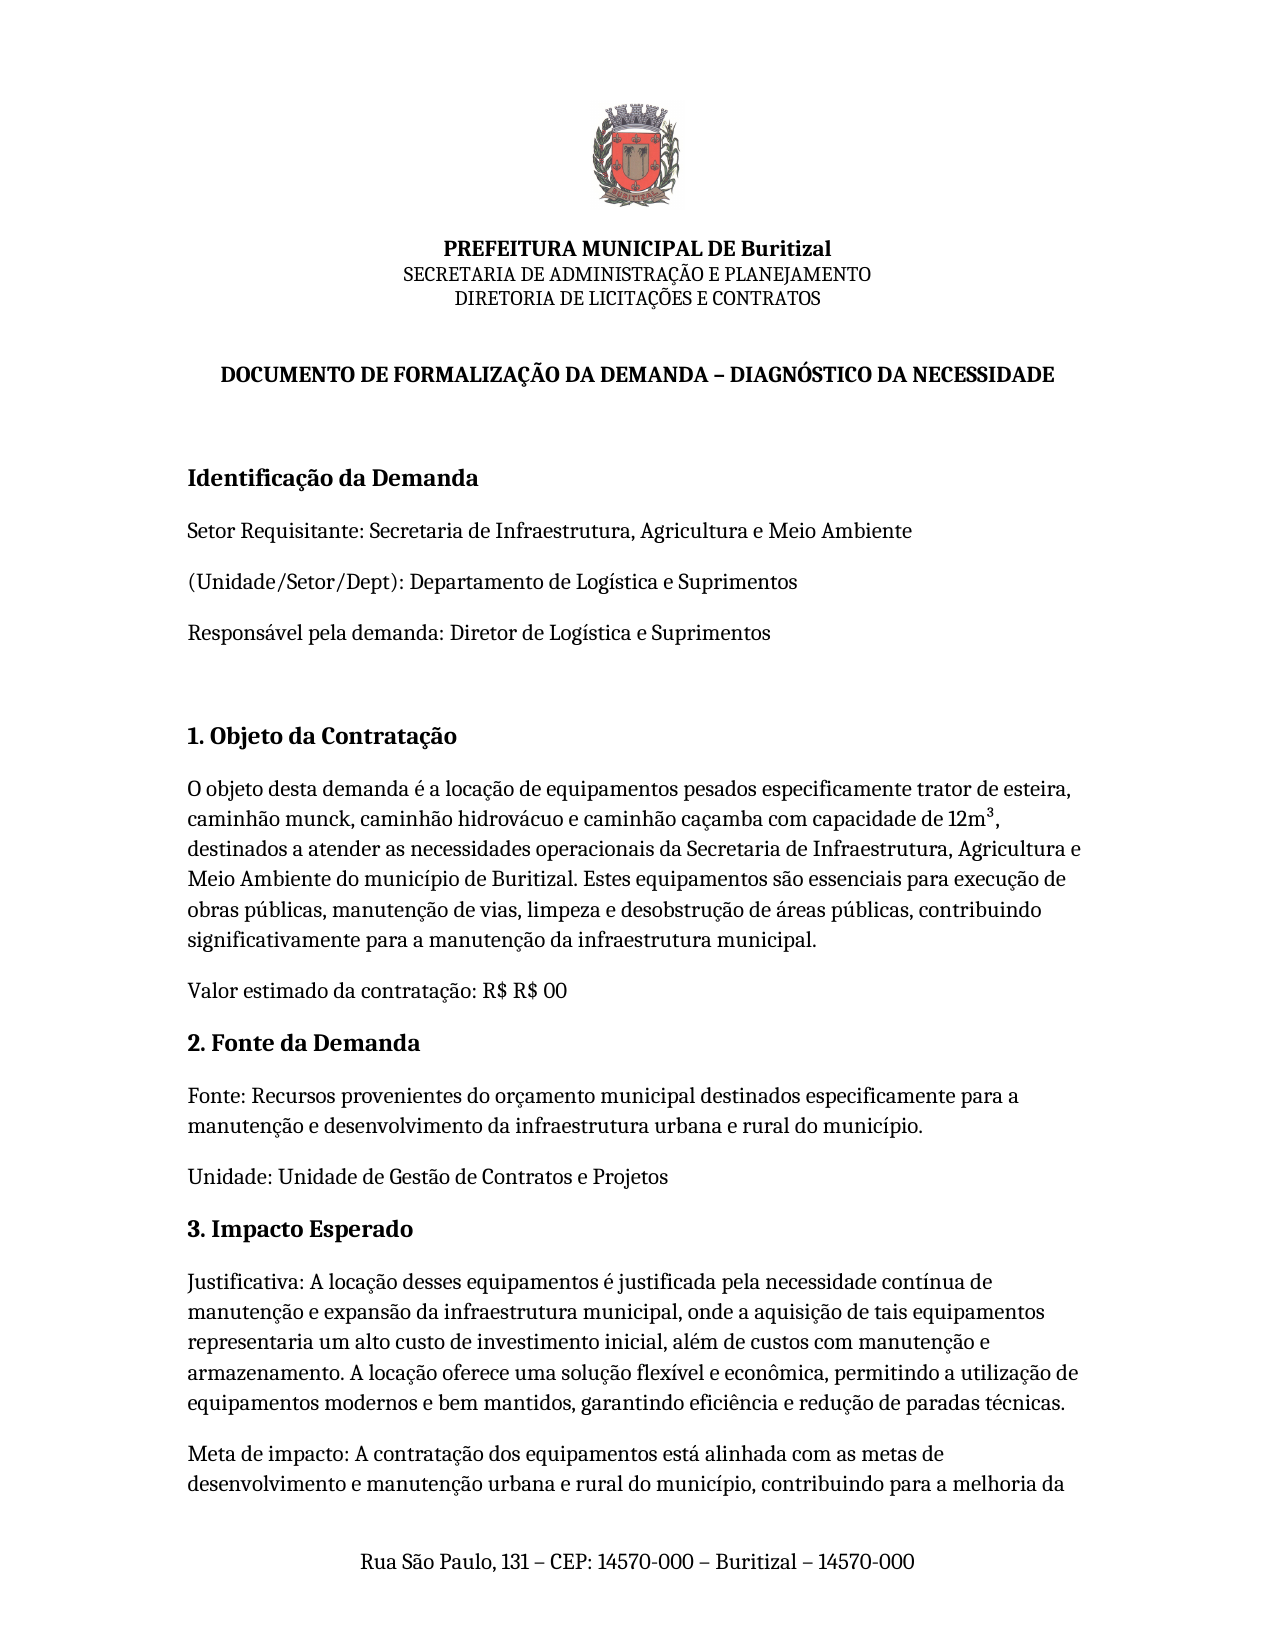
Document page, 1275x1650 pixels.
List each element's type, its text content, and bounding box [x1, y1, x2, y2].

picture [590, 100, 685, 210]
text 3. Impacto Esperado [187, 1215, 1088, 1243]
text Unidade: Unidade de Gestão de Contratos e Projetos [187, 1164, 1088, 1190]
text (Unidade/Setor/Dept): Departamento de Logística e Suprimentos [187, 568, 1088, 595]
text O objeto desta demanda é a locação de equipamentos pesados especificamente trator de esteira, caminhão munck, caminhão hidrovácuo e caminhão caçamba com capacidade de 12m³, destinados a atender as necessidades operacionais da Secretaria de Infraestrutura, Agricultura e Meio Ambiente do município de Buritizal. Estes equipamentos são essenciais para execução de obras públicas, manutenção de vias, limpeza e desobstrução de áreas públicas, contribuindo significativamente para a manutenção da infraestrutura municipal. [187, 776, 1088, 953]
text Valor estimado da contratação: R$ R$ 00 [187, 978, 1088, 1004]
text 1. Objeto da Contratação [187, 722, 1088, 750]
text Responsável pela demanda: Diretor de Logística e Suprimentos [187, 619, 1088, 646]
text Justificativa: A locação desses equipamentos é justificada pela necessidade contínua de manutenção e expansão da infraestrutura municipal, onde a aquisição de tais equipamentos representaria um alto custo de investimento inicial, além de custos com manutenção e armazenamento. A locação oferece uma solução flexível e econômica, permitindo a utilização de equipamentos modernos e bem mantidos, garantindo eficiência e redução de paradas técnicas. [187, 1269, 1088, 1416]
text DOCUMENTO DE FORMALIZAÇÃO DA DEMANDA – DIAGNÓSTICO DA NECESSIDADE [187, 362, 1088, 388]
text Setor Requisitante: Secretaria de Infraestrutura, Agricultura e Meio Ambiente [187, 517, 1088, 544]
text 2. Fonte da Demanda [187, 1029, 1088, 1057]
text Fonte: Recursos provenientes do orçamento municipal destinados especificamente para a manutenção e desenvolvimento da infraestrutura urbana e rural do município. [187, 1082, 1088, 1139]
text Identificação da Demanda [187, 464, 1088, 492]
